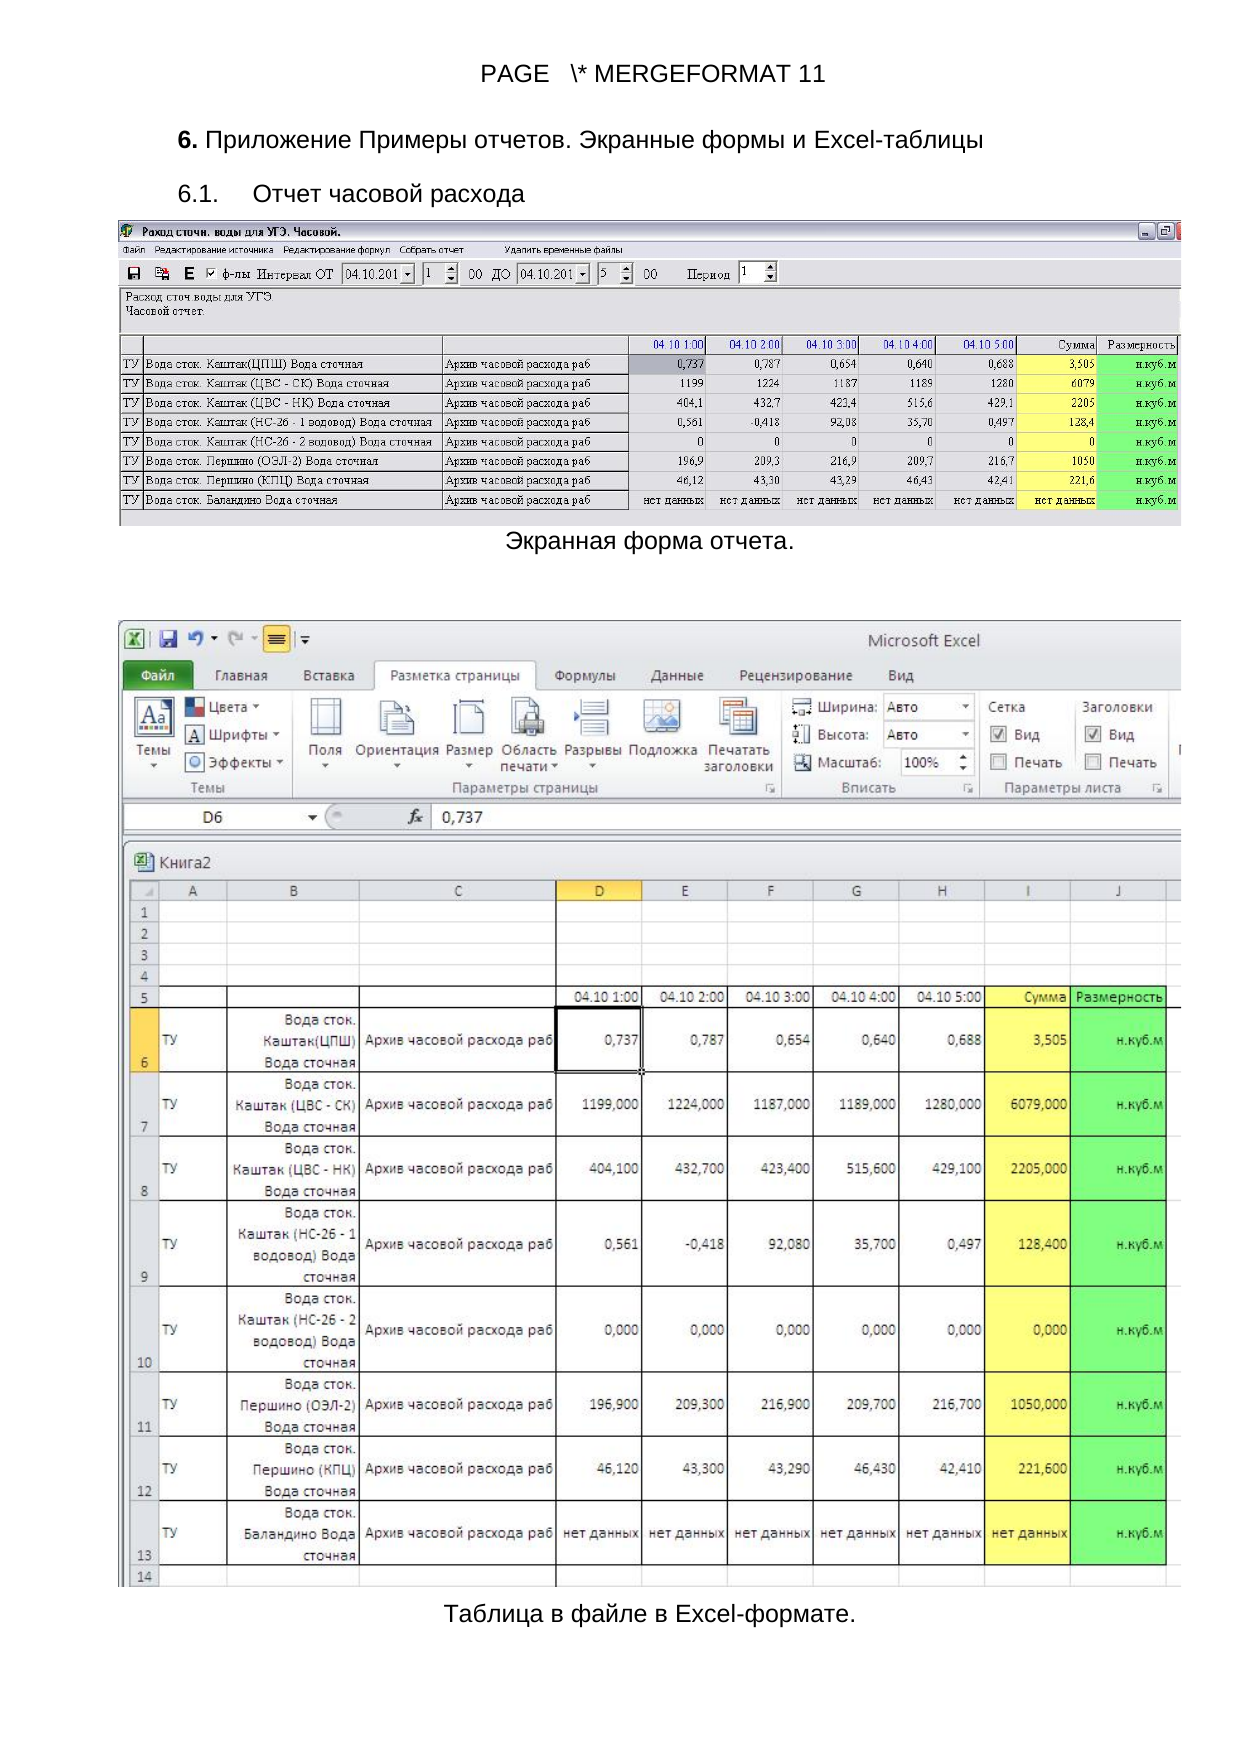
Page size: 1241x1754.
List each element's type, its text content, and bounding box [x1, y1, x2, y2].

text Таблица в файле в Excel-формате. [118, 1599, 1181, 1628]
list Приложение Примеры отчетов. Экранные формы и Excel-таблицы [118, 125, 1181, 154]
text Экранная форма отчета. [118, 526, 1181, 554]
picture [118, 620, 1182, 1587]
picture [118, 220, 1182, 526]
list Отчет часовой расхода [177, 179, 1181, 208]
